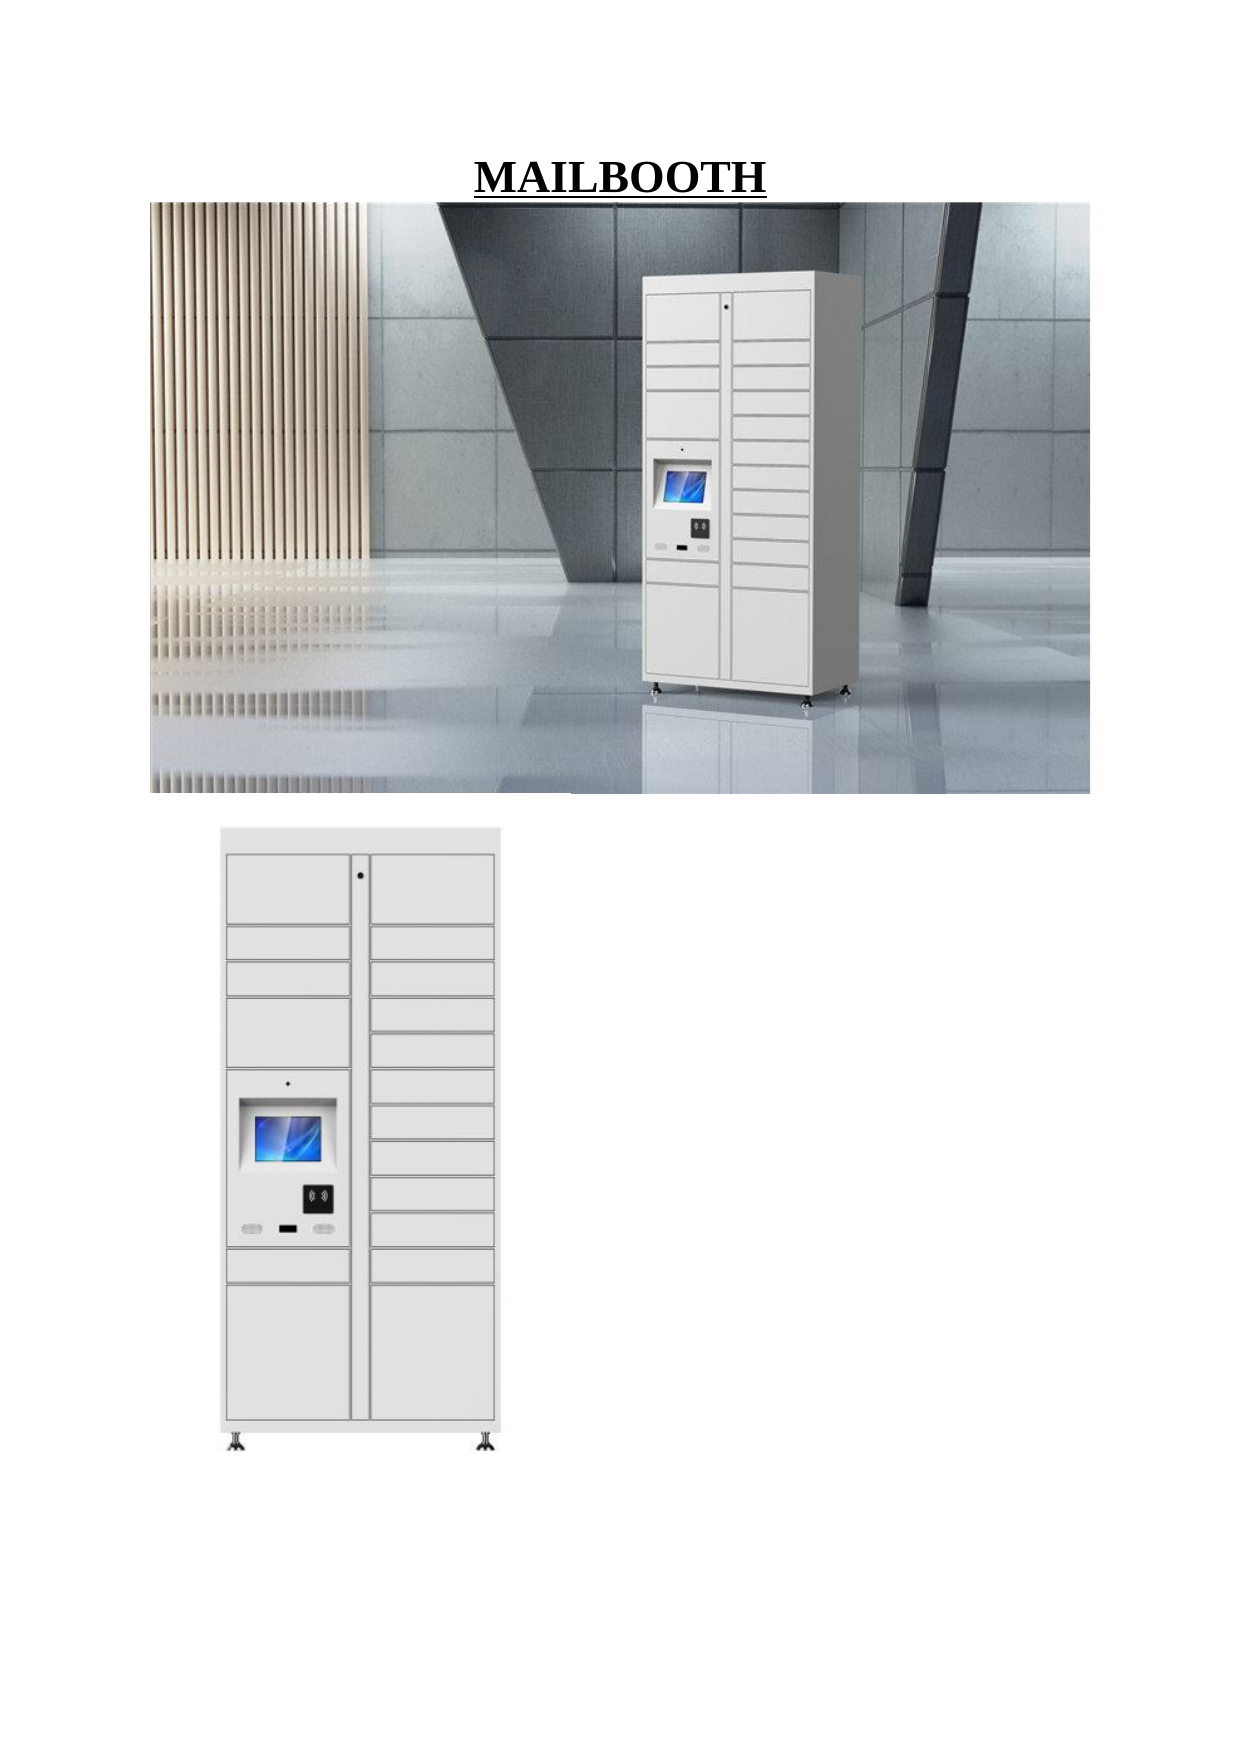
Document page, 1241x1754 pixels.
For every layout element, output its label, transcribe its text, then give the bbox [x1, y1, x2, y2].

picture [150, 202, 1091, 1485]
text MAILBOOTH [150, 150, 1090, 202]
